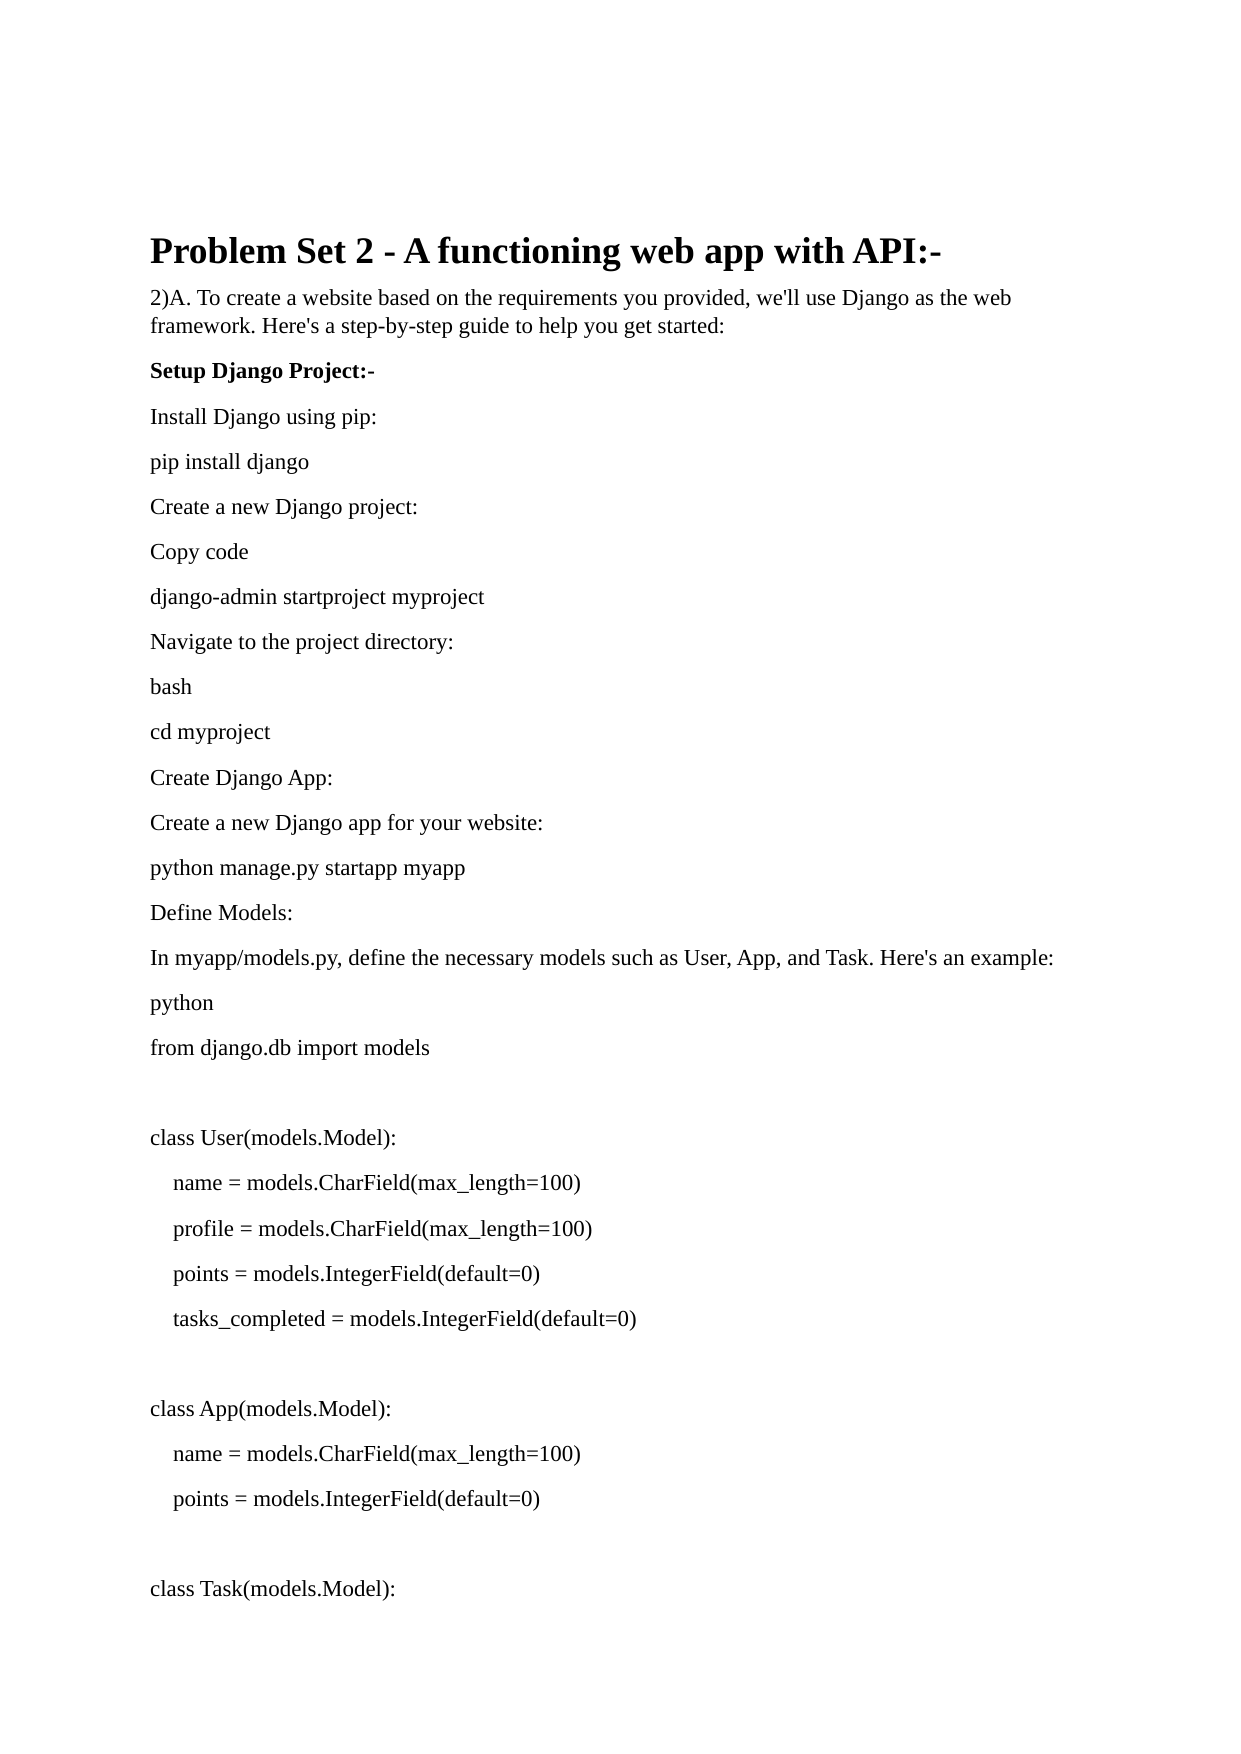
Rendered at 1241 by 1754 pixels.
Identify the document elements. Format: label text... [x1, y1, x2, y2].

text 2)A. To create a website based on the requirements you provided, we'll use Django as the web framework. Here's a step-by-step guide to help you get started: [150, 284, 1090, 339]
text cd myproject [150, 718, 1090, 745]
text profile = models.CharField(max_length=100) [150, 1214, 1090, 1241]
text Setup Django Project:- [150, 358, 1090, 384]
text pip install django [150, 448, 1090, 474]
text Navigate to the project directory: [150, 628, 1090, 654]
text tasks_completed = models.IntegerField(default=0) [150, 1305, 1090, 1331]
text bash [150, 673, 1090, 700]
text class App(models.Model): [150, 1395, 1090, 1421]
text class Task(models.Model): [150, 1575, 1090, 1602]
text from django.db import models [150, 1034, 1090, 1061]
text Define Models: [150, 899, 1090, 925]
text class User(models.Model): [150, 1124, 1090, 1151]
text name = models.CharField(max_length=100) [150, 1440, 1090, 1466]
text Install Django using pip: [150, 403, 1090, 429]
text django-admin startproject myproject [150, 583, 1090, 609]
text points = models.IntegerField(default=0) [150, 1260, 1090, 1286]
text Create a new Django project: [150, 493, 1090, 519]
text In myapp/models.py, define the necessary models such as User, App, and Task. Here's an example: [150, 944, 1090, 970]
text points = models.IntegerField(default=0) [150, 1485, 1090, 1512]
text python manage.py startapp myapp [150, 854, 1090, 880]
text Create a new Django app for your website: [150, 809, 1090, 835]
subtitle Problem Set 2 - A functioning web app with API:- [150, 228, 1090, 272]
text Create Django App: [150, 763, 1090, 790]
text name = models.CharField(max_length=100) [150, 1169, 1090, 1196]
text Copy code [150, 538, 1090, 564]
text python [150, 989, 1090, 1015]
